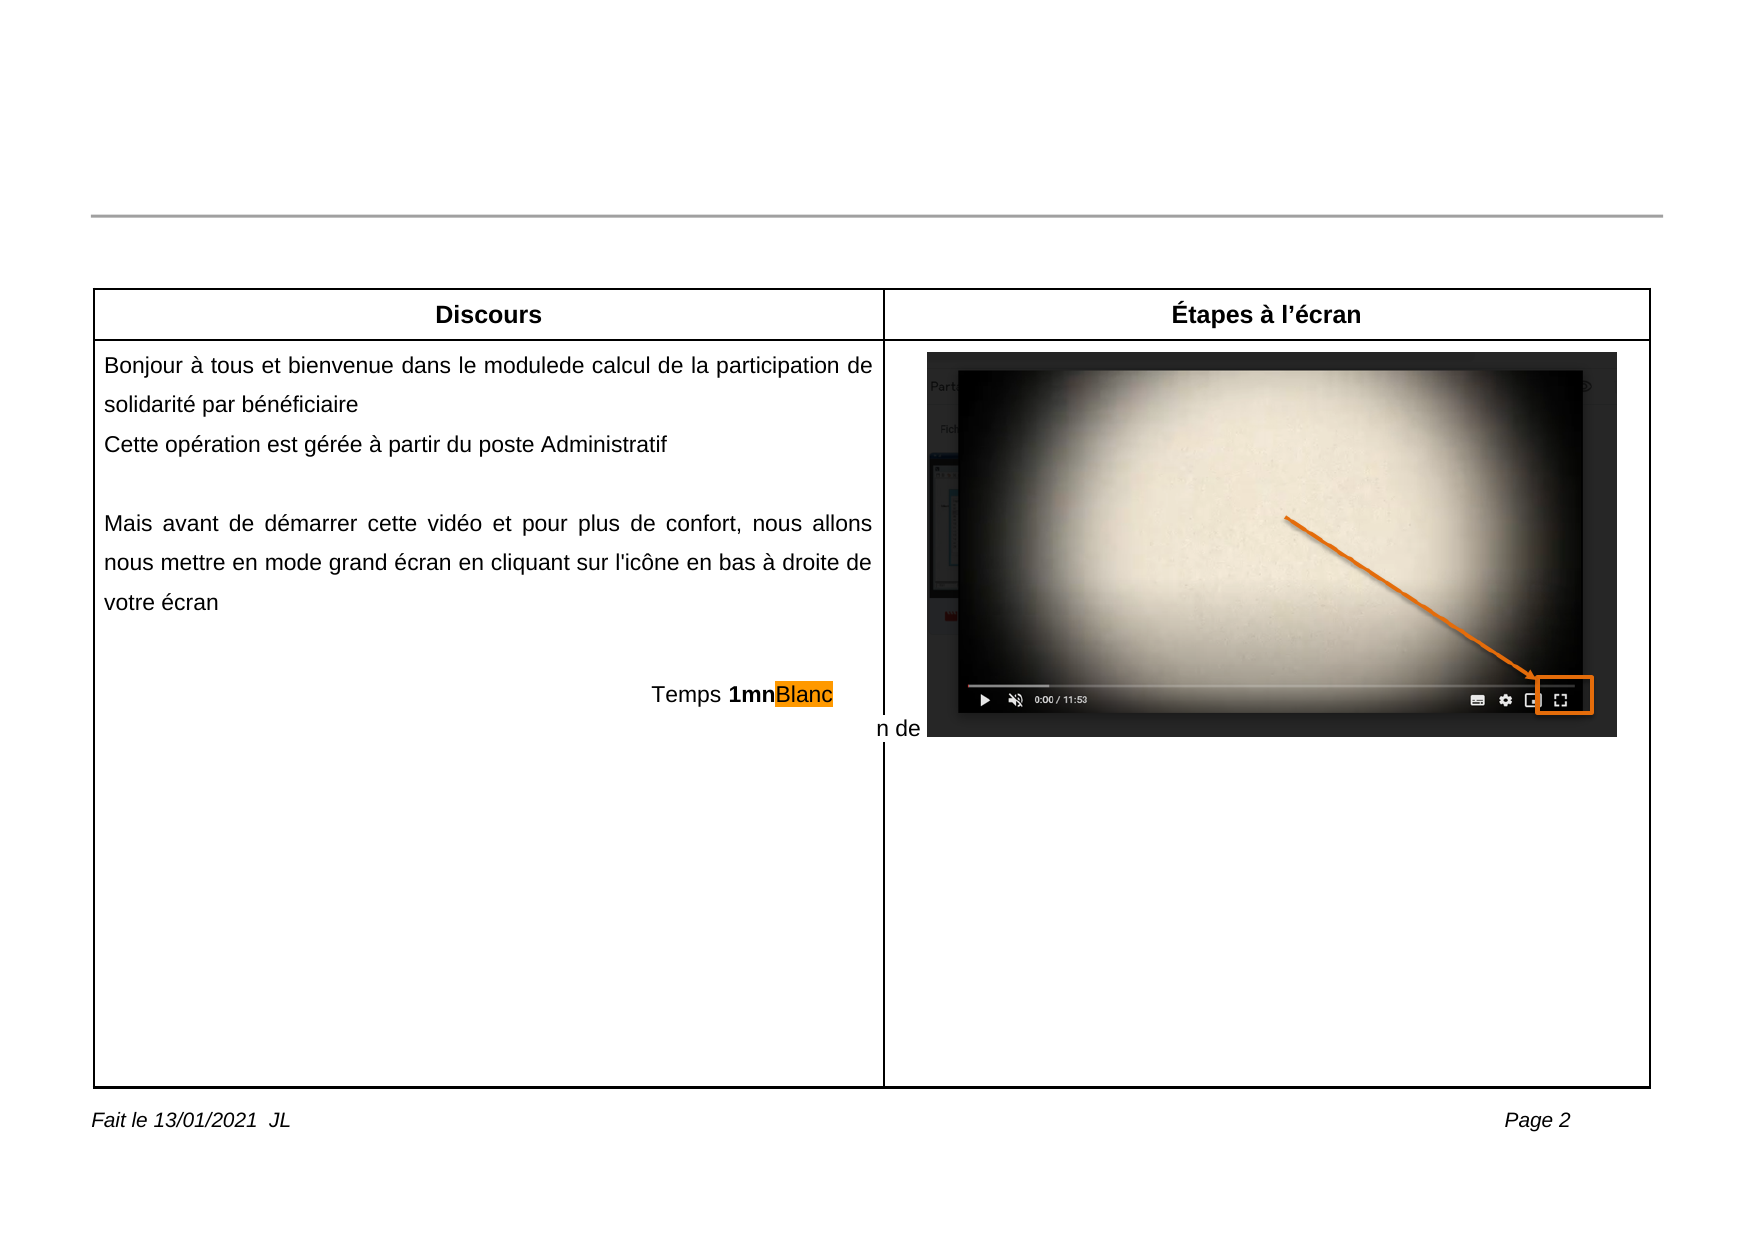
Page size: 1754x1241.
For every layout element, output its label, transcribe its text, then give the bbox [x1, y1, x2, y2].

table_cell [95, 341, 883, 1086]
picture [927, 351, 1623, 737]
table_header Étapes à l’écran [885, 290, 1649, 339]
table_header Discours [95, 290, 883, 339]
table_cell n de [885, 341, 1649, 1086]
